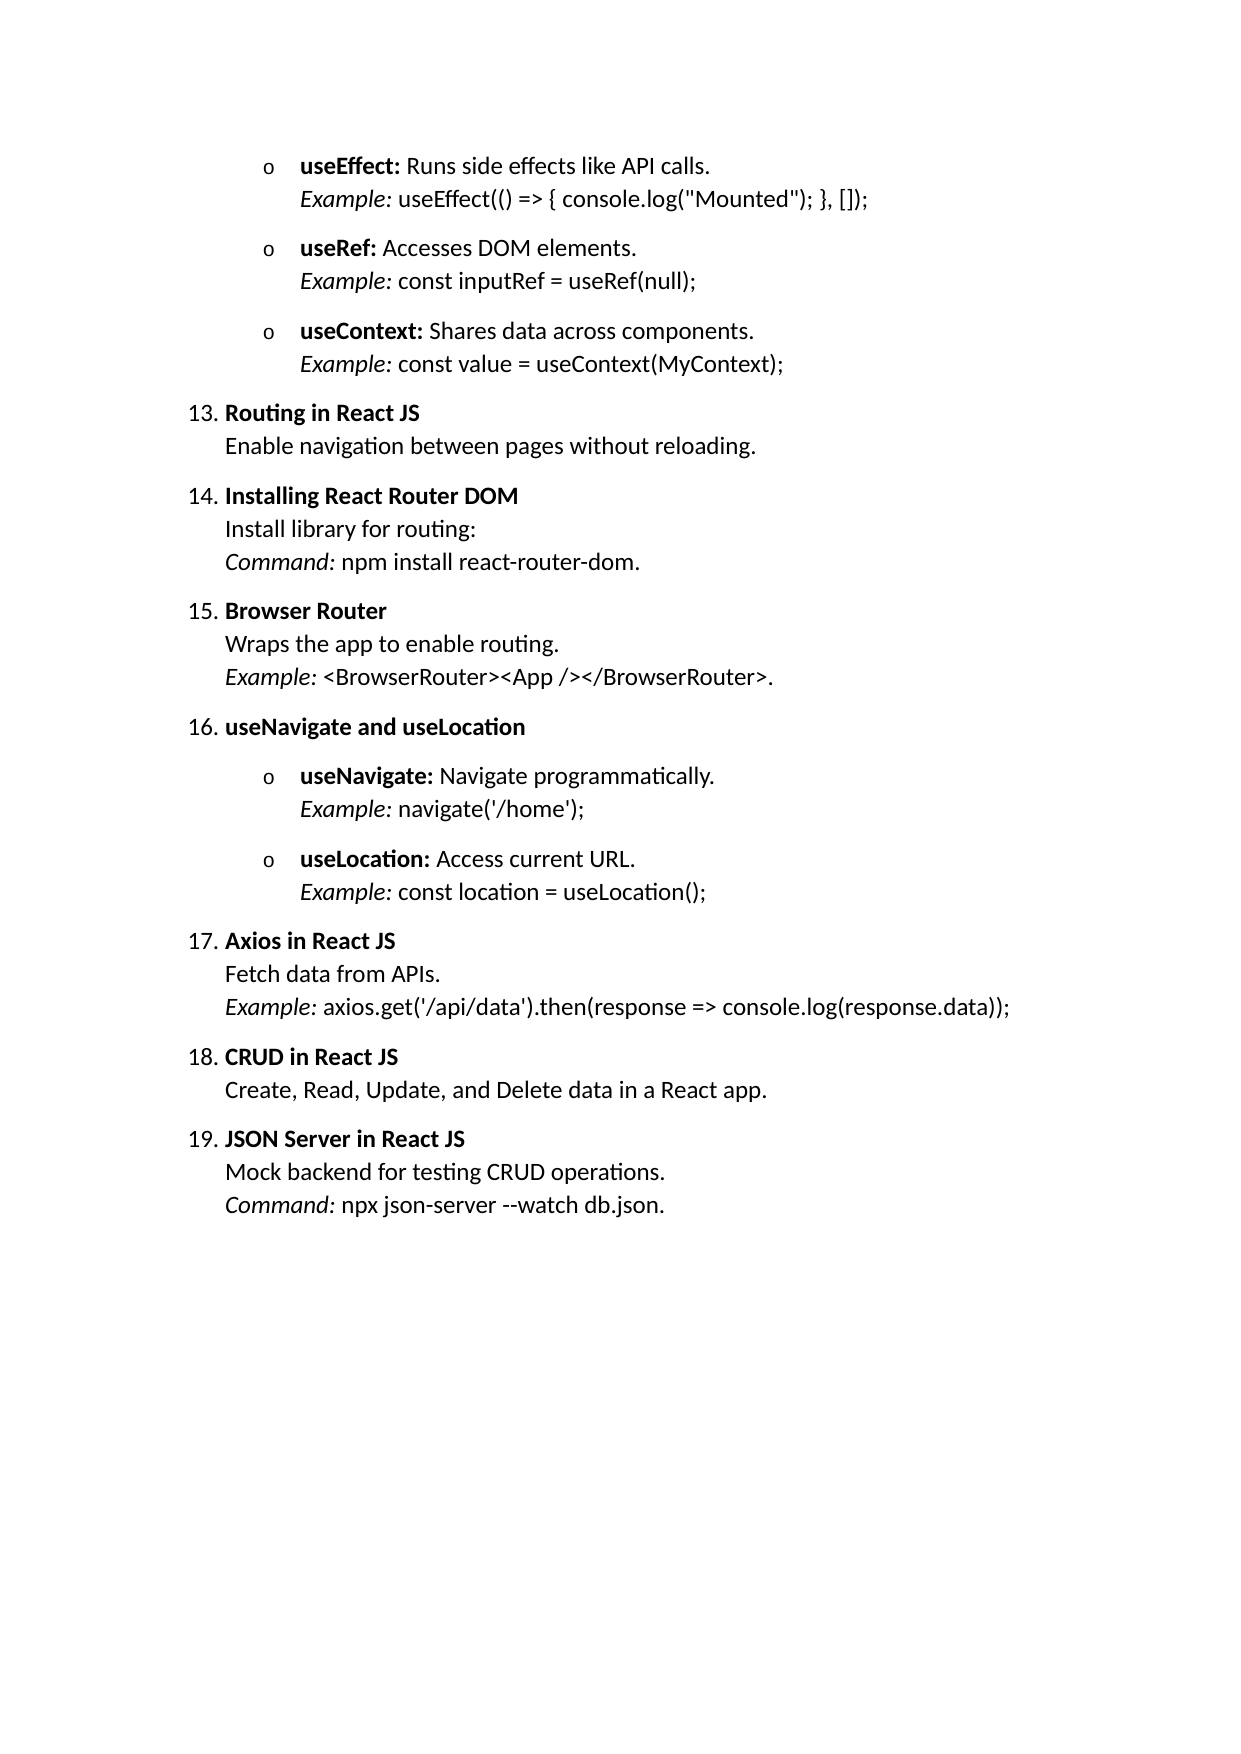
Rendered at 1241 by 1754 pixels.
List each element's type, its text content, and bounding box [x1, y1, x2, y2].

list Installing React Router DOM Install library for routing: Command: npm install react-router-dom. [187, 480, 1090, 576]
list useNavigate and useLocation [187, 711, 1090, 741]
list useLocation: Access current URL. Example: const location = useLocation(); [262, 843, 1090, 906]
list JSON Server in React JS Mock backend for testing CRUD operations. Command: npx json-server --watch db.json. [187, 1123, 1090, 1220]
list Browser Router Wraps the app to enable routing. Example: <BrowserRouter><App /></BrowserRouter>. [187, 595, 1090, 692]
list useContext: Shares data across components. Example: const value = useContext(MyContext); [262, 315, 1090, 378]
list useNavigate: Navigate programmatically. Example: navigate('/home'); [262, 760, 1090, 824]
list useRef: Accesses DOM elements. Example: const inputRef = useRef(null); [262, 232, 1090, 296]
list CRUD in React JS Create, Read, Update, and Delete data in a React app. [187, 1041, 1090, 1104]
list useEffect: Runs side effects like API calls. Example: useEffect(() => { console.log("Mounted"); }, []); [262, 150, 1090, 213]
list Axios in React JS Fetch data from APIs. Example: axios.get('/api/data').then(response => console.log(response.data)); [187, 925, 1090, 1022]
list Routing in React JS Enable navigation between pages without reloading. [187, 397, 1090, 461]
